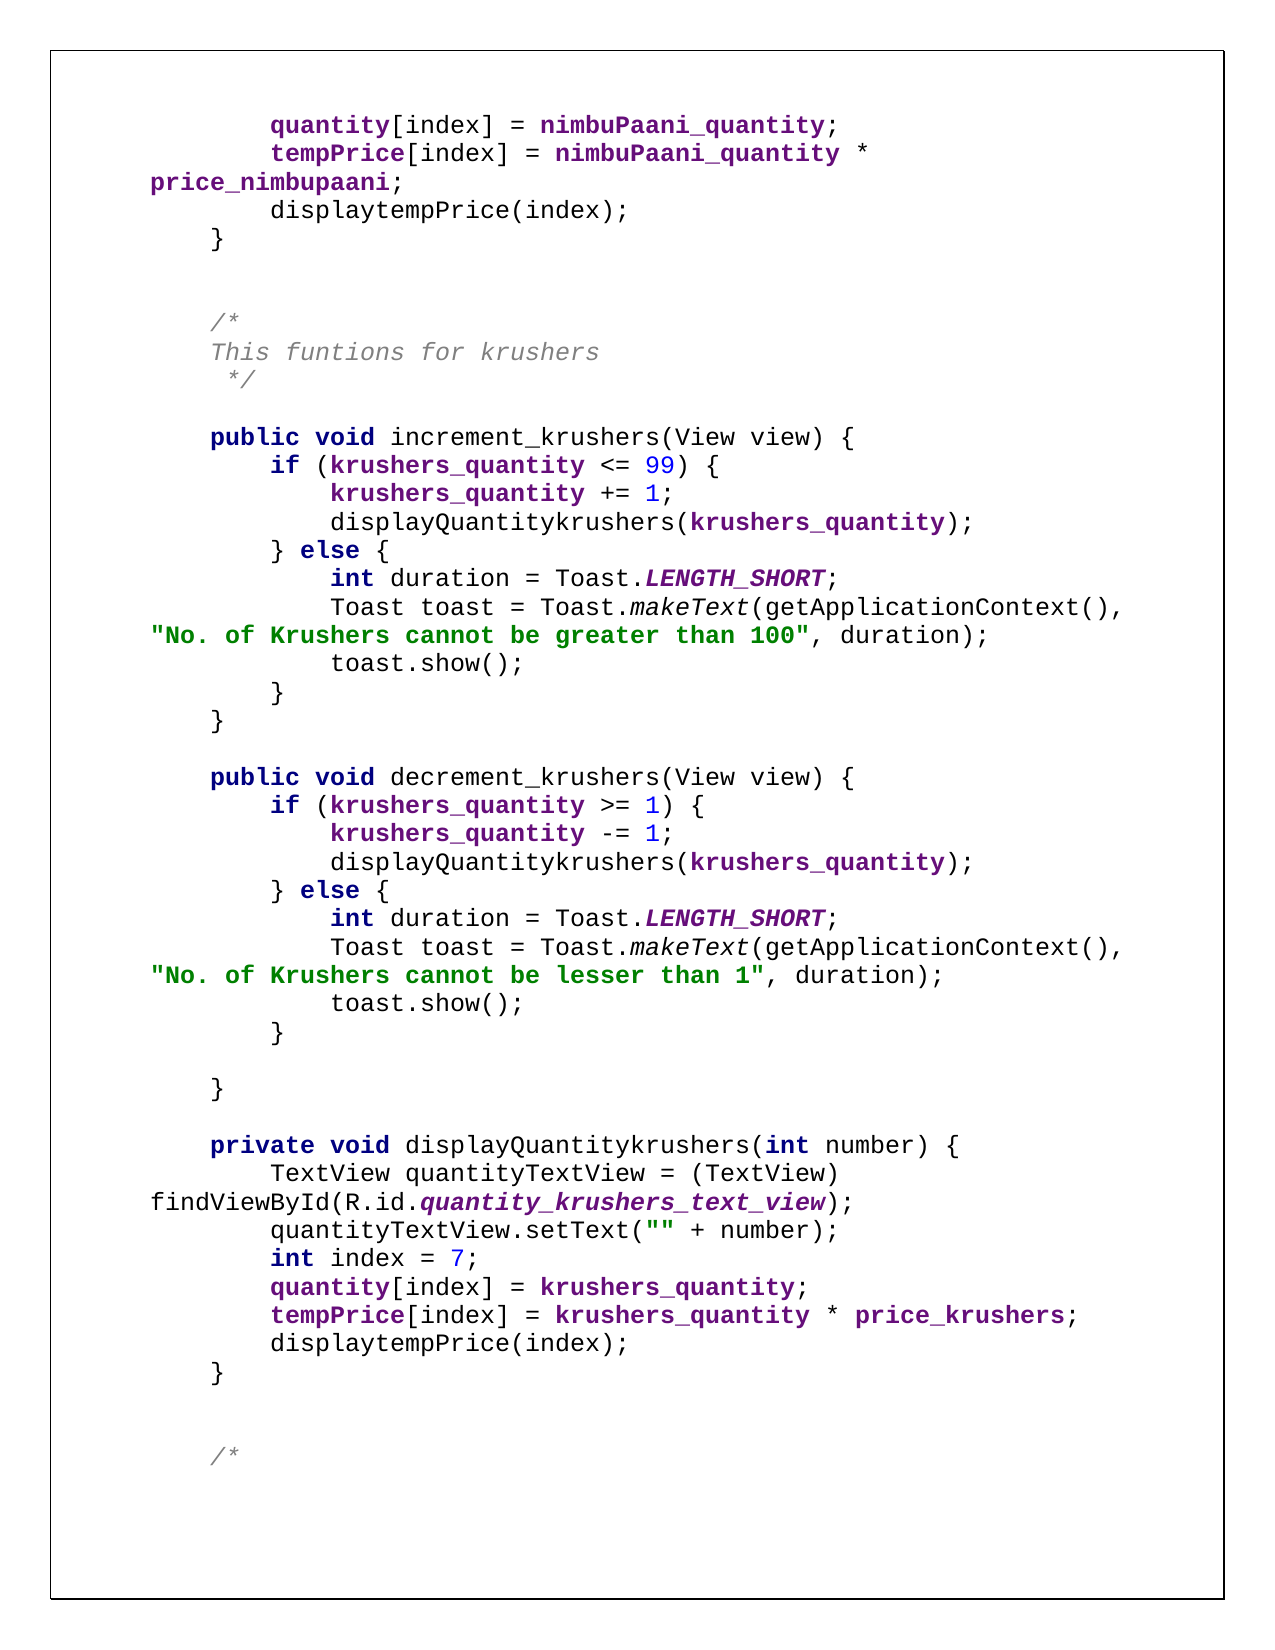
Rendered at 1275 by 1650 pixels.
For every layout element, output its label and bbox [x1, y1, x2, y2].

text [150, 112, 1131, 1472]
